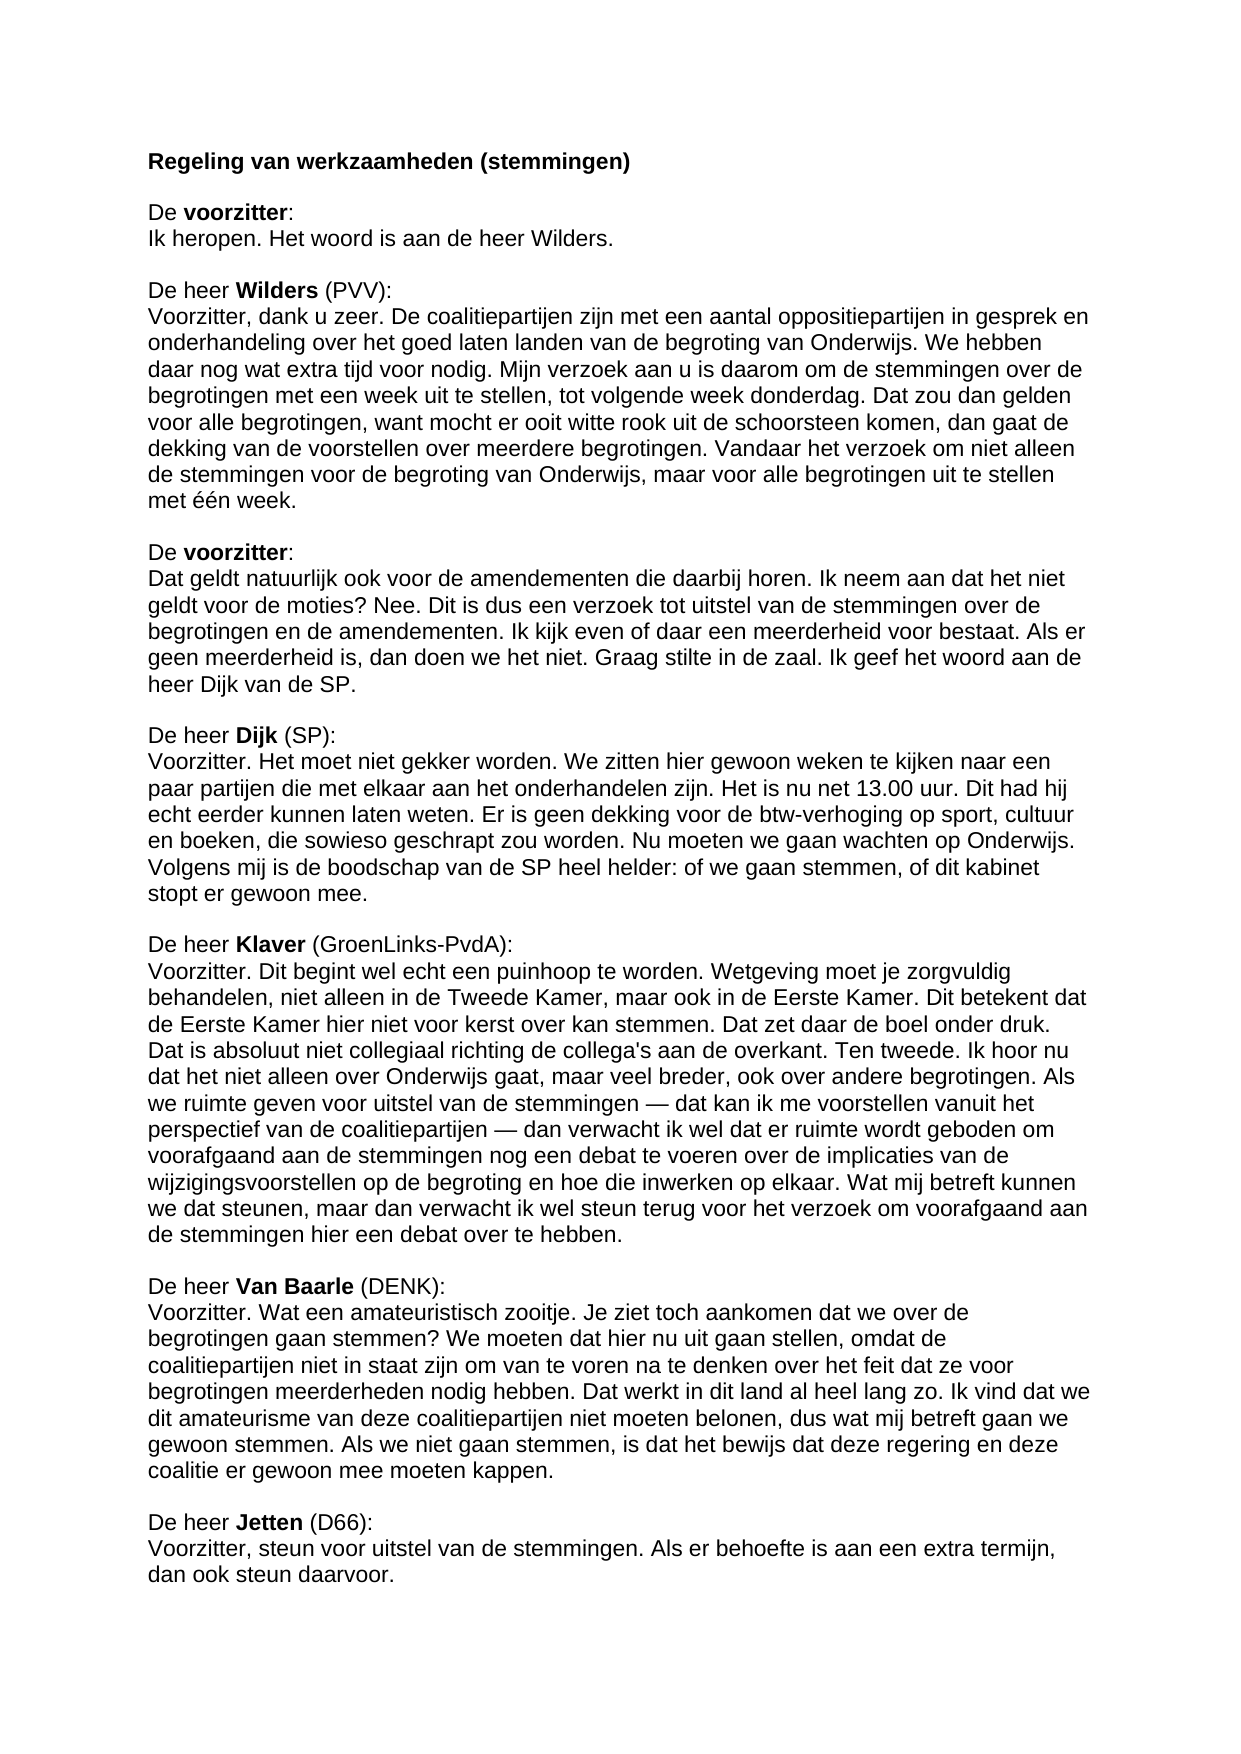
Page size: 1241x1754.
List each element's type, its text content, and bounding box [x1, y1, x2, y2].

text De heer Klaver (GroenLinks-PvdA): Voorzitter. Dit begint wel echt een puinhoop te worden. Wetgeving moet je zorgvuldig behandelen, niet alleen in de Tweede Kamer, maar ook in de Eerste Kamer. Dit betekent dat de Eerste Kamer hier niet voor kerst over kan stemmen. Dat zet daar de boel onder druk. Dat is absoluut niet collegiaal richting de collega's aan de overkant. Ten tweede. Ik hoor nu dat het niet alleen over Onderwijs gaat, maar veel breder, ook over andere begrotingen. Als we ruimte geven voor uitstel van de stemmingen — dat kan ik me voorstellen vanuit het perspectief van de coalitiepartijen — dan verwacht ik wel dat er ruimte wordt geboden om voorafgaand aan de stemmingen nog een debat te voeren over de implicaties van de wijzigingsvoorstellen op de begroting en hoe die inwerken op elkaar. Wat mij betreft kunnen we dat steunen, maar dan verwacht ik wel steun terug voor het verzoek om voorafgaand aan de stemmingen hier een debat over te hebben. [148, 931, 1093, 1248]
text De heer Jetten (D66): Voorzitter, steun voor uitstel van de stemmingen. Als er behoefte is aan een extra termijn, dan ook steun daarvoor. [148, 1508, 1093, 1588]
text De heer Wilders (PVV): Voorzitter, dank u zeer. De coalitiepartijen zijn met een aantal oppositiepartijen in gesprek en onderhandeling over het goed laten landen van de begroting van Onderwijs. We hebben daar nog wat extra tijd voor nodig. Mijn verzoek aan u is daarom om de stemmingen over de begrotingen met een week uit te stellen, tot volgende week donderdag. Dat zou dan gelden voor alle begrotingen, want mocht er ooit witte rook uit de schoorsteen komen, dan gaat de dekking van de voorstellen over meerdere begrotingen. Vandaar het verzoek om niet alleen de stemmingen voor de begroting van Onderwijs, maar voor alle begrotingen uit te stellen met één week. [148, 277, 1093, 514]
text De voorzitter: Ik heropen. Het woord is aan de heer Wilders. [148, 199, 1093, 252]
text De heer Dijk (SP): Voorzitter. Het moet niet gekker worden. We zitten hier gewoon weken te kijken naar een paar partijen die met elkaar aan het onderhandelen zijn. Het is nu net 13.00 uur. Dit had hij echt eerder kunnen laten weten. Er is geen dekking voor de btw-verhoging op sport, cultuur en boeken, die sowieso geschrapt zou worden. Nu moeten we gaan wachten op Onderwijs. Volgens mij is de boodschap van de SP heel helder: of we gaan stemmen, of dit kabinet stopt er gewoon mee. [148, 722, 1093, 906]
text De voorzitter: Dat geldt natuurlijk ook voor de amendementen die daarbij horen. Ik neem aan dat het niet geldt voor de moties? Nee. Dit is dus een verzoek tot uitstel van de stemmingen over de begrotingen en de amendementen. Ik kijk even of daar een meerderheid voor bestaat. Als er geen meerderheid is, dan doen we het niet. Graag stilte in de zaal. Ik geef het woord aan de heer Dijk van de SP. [148, 539, 1093, 697]
text De heer Van Baarle (DENK): Voorzitter. Wat een amateuristisch zooitje. Je ziet toch aankomen dat we over de begrotingen gaan stemmen? We moeten dat hier nu uit gaan stellen, omdat de coalitiepartijen niet in staat zijn om van te voren na te denken over het feit dat ze voor begrotingen meerderheden nodig hebben. Dat werkt in dit land al heel lang zo. Ik vind dat we dit amateurisme van deze coalitiepartijen niet moeten belonen, dus wat mij betreft gaan we gewoon stemmen. Als we niet gaan stemmen, is dat het bewijs dat deze regering en deze coalitie er gewoon mee moeten kappen. [148, 1273, 1093, 1483]
text Regeling van werkzaamheden (stemmingen) [148, 148, 1093, 174]
